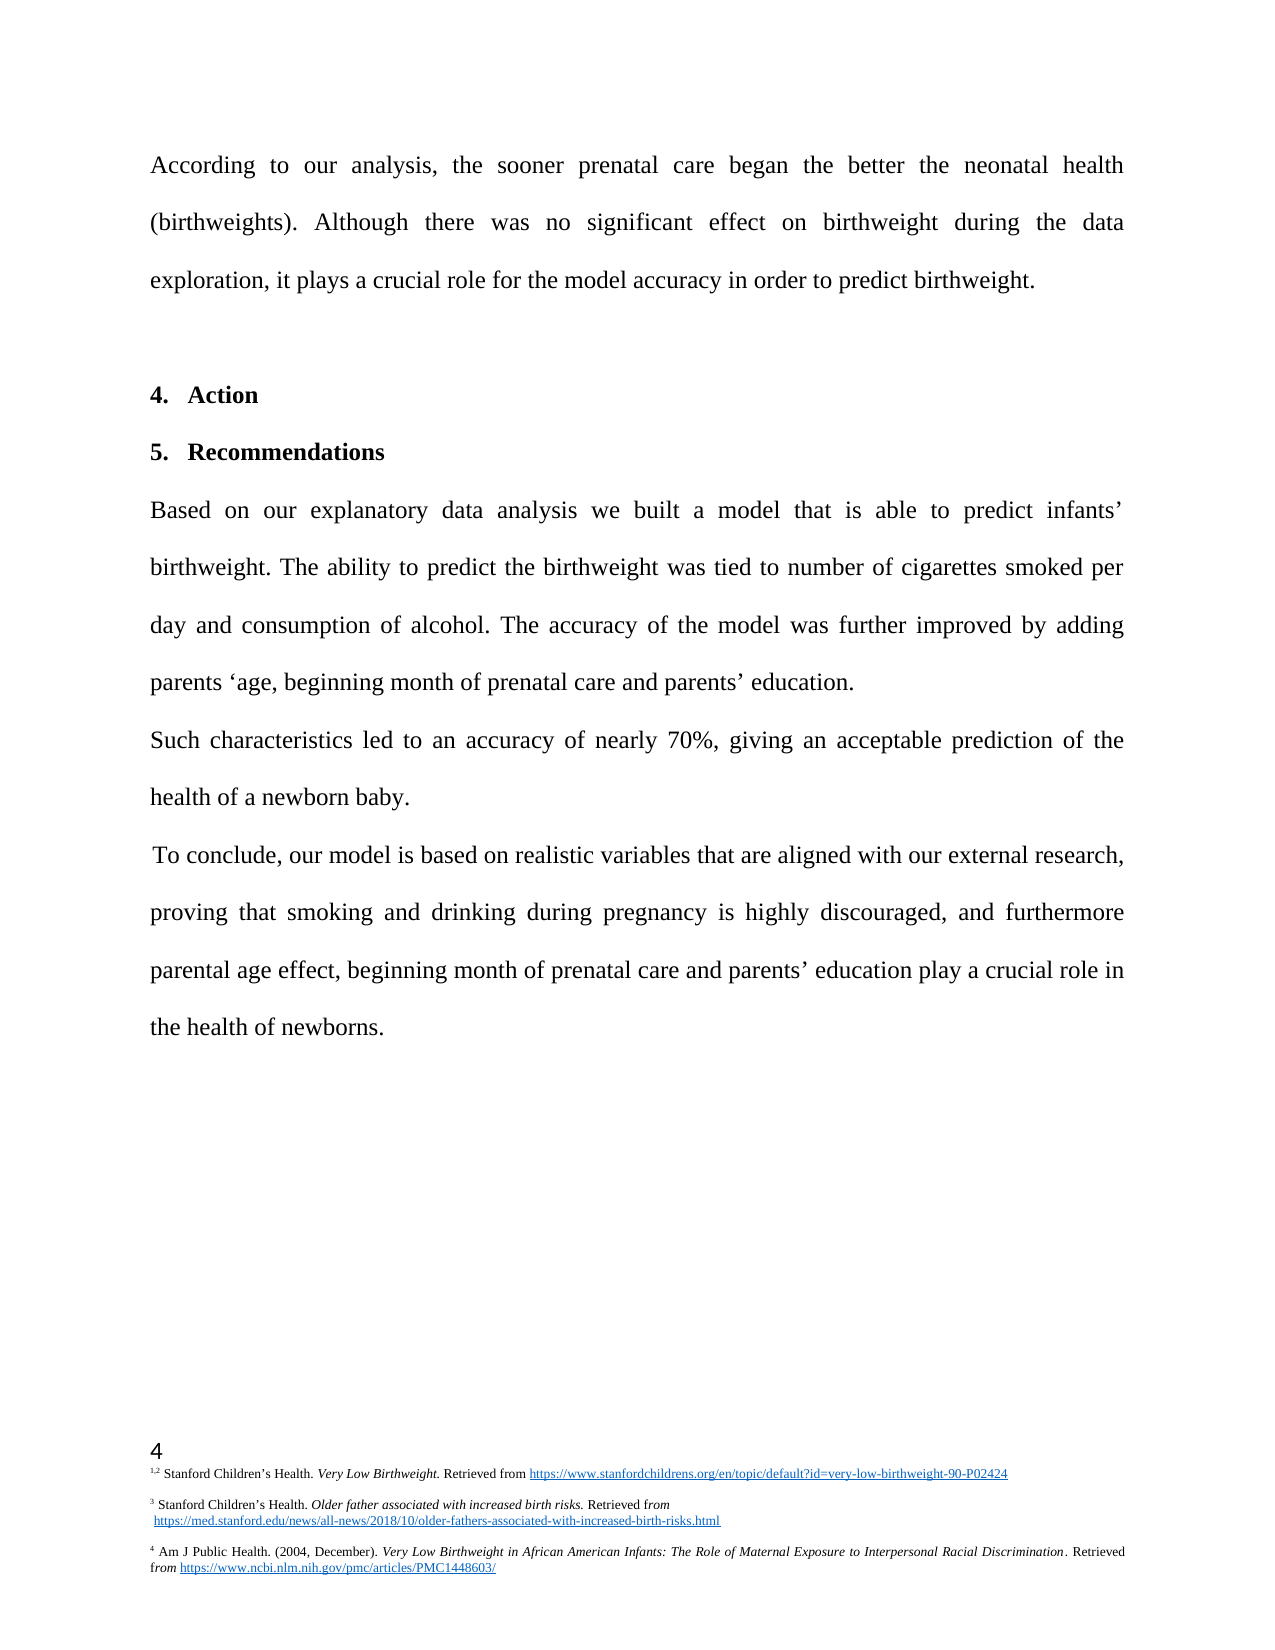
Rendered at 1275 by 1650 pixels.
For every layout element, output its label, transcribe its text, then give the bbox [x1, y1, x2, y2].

list Recommendations [150, 437, 1125, 466]
text According to our analysis, the sooner prenatal care began the better the neonatal health (birthweights). Although there was no significant effect on birthweight during the data exploration, it plays a crucial role for the model accuracy in order to predict birthweight. [150, 150, 1125, 294]
list Action [150, 380, 1125, 409]
text Such characteristics led to an accuracy of nearly 70%, giving an acceptable prediction of the health of a newborn baby. [150, 725, 1125, 811]
text Based on our explanatory data analysis we built a model that is able to predict infants’ birthweight. The ability to predict the birthweight was tied to number of cigarettes smoked per day and consumption of alcohol. The accuracy of the model was further improved by adding parents ‘age, beginning month of prenatal care and parents’ education. [150, 495, 1125, 696]
text To conclude, our model is based on realistic variables that are aligned with our external research, proving that smoking and drinking during pregnancy is highly discouraged, and furthermore parental age effect, beginning month of prenatal care and parents’ education play a crucial role in the health of newborns. [150, 840, 1125, 1041]
